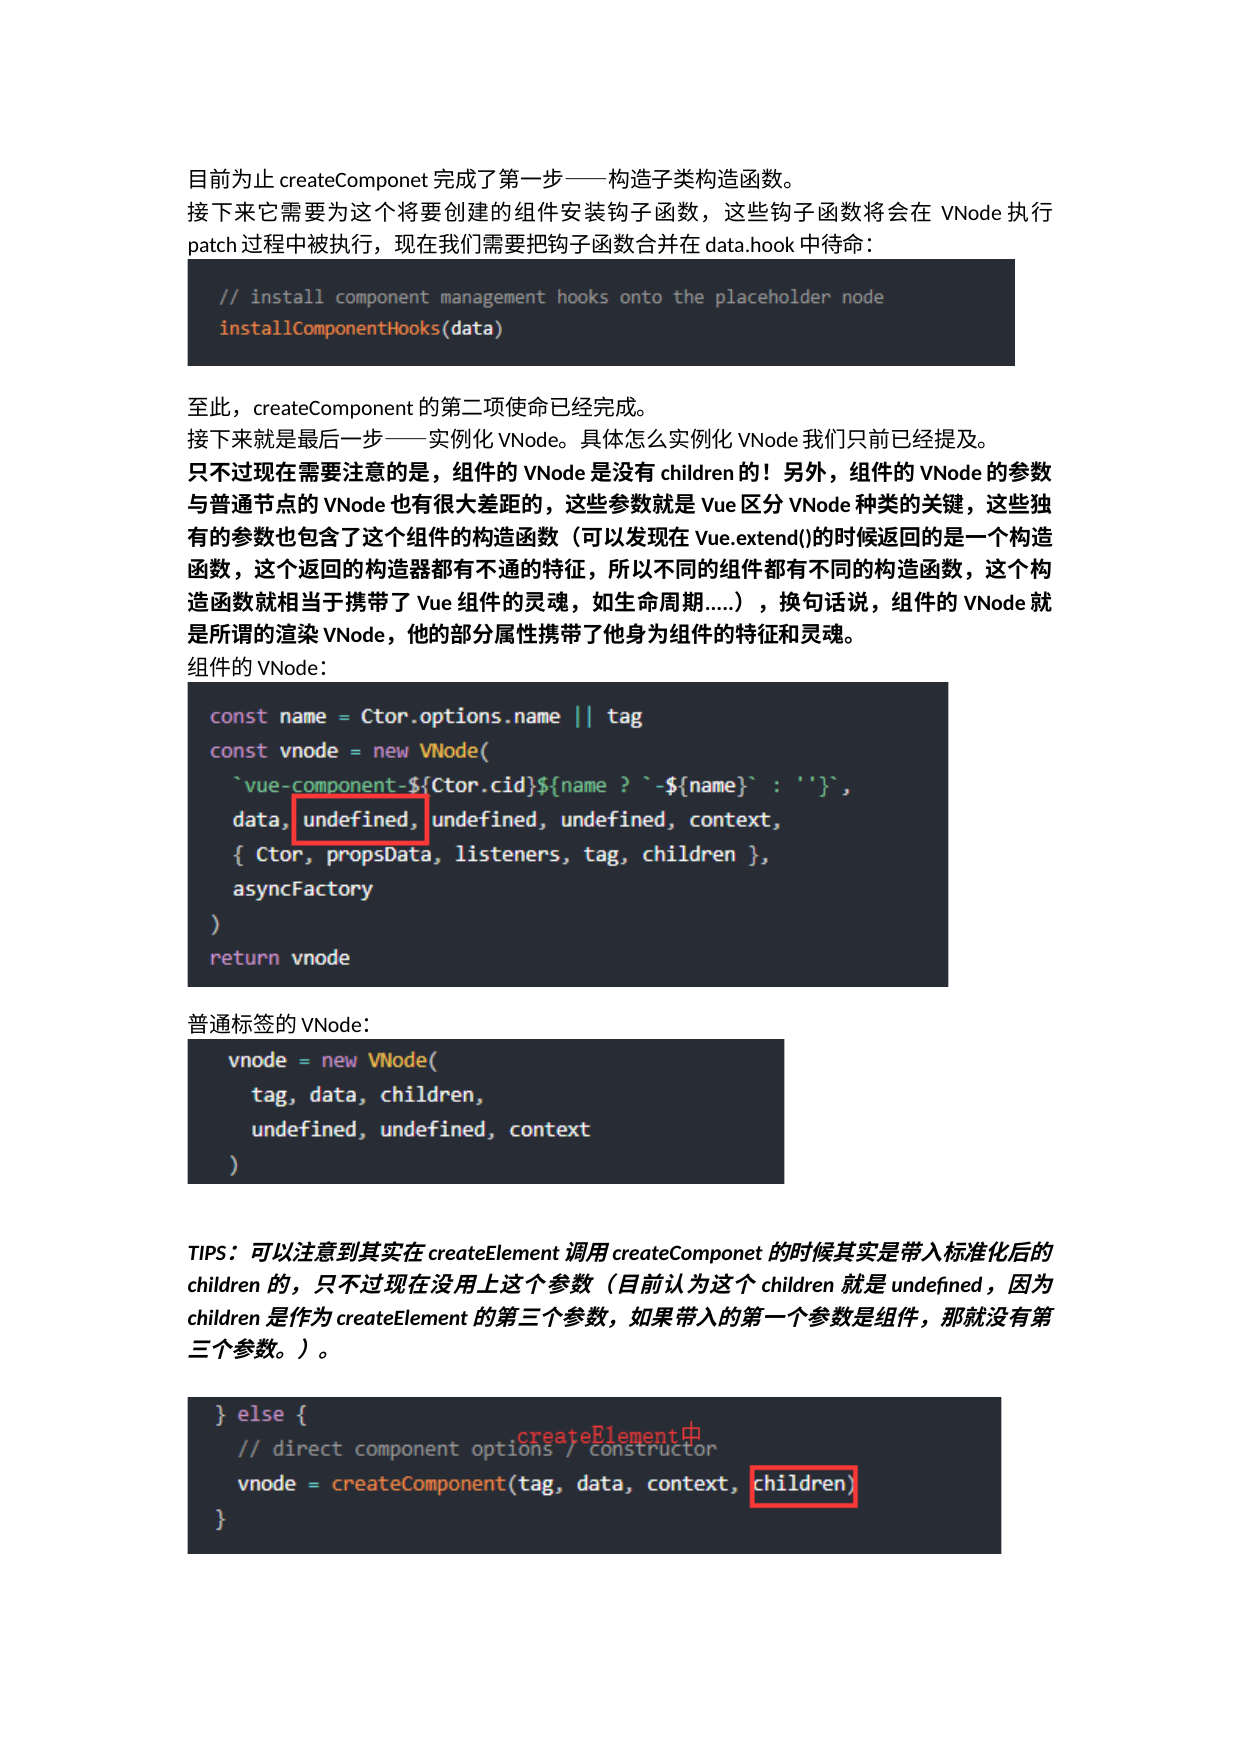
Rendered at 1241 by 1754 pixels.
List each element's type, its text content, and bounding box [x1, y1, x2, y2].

text 组件的VNode： [187, 649, 1053, 682]
picture [187, 1039, 785, 1184]
picture [187, 1397, 1002, 1554]
picture [187, 682, 949, 987]
picture [187, 259, 1015, 366]
text 接下来就是最后一步——实例化VNode。具体怎么实例化VNode我们只前已经提及。 [187, 422, 1053, 454]
text TIPS：可以注意到其实在createElement调用createComponet的时候其实是带入标准化后的children的，只不过现在没用上这个参数（目前认为这个children就是undefined，因为children是作为createElement的第三个参数，如果带入的第一个参数是组件，那就没有第三个参数。）。 [187, 1234, 1053, 1364]
text 至此，createComponent的第二项使命已经完成。 [187, 389, 1053, 422]
text 接下来它需要为这个将要创建的组件安装钩子函数，这些钩子函数将会在VNode执行patch过程中被执行，现在我们需要把钩子函数合并在data.hook中待命： [187, 194, 1053, 259]
text 目前为止createComponet完成了第一步——构造子类构造函数。 [187, 162, 1053, 194]
text 普通标签的VNode： [187, 1007, 1053, 1039]
text 只不过现在需要注意的是，组件的VNode是没有children的！另外，组件的VNode的参数与普通节点的VNode也有很大差距的，这些参数就是Vue区分VNode种类的关键，这些独有的参数也包含了这个组件的构造函数（可以发现在Vue.extend()的时候返回的是一个构造函数，这个返回的构造器都有不通的特征，所以不同的组件都有不同的构造函数，这个构造函数就相当于携带了Vue组件的灵魂，如生命周期.....），换句话说，组件的VNode就是所谓的渲染VNode，他的部分属性携带了他身为组件的特征和灵魂。 [187, 454, 1053, 649]
